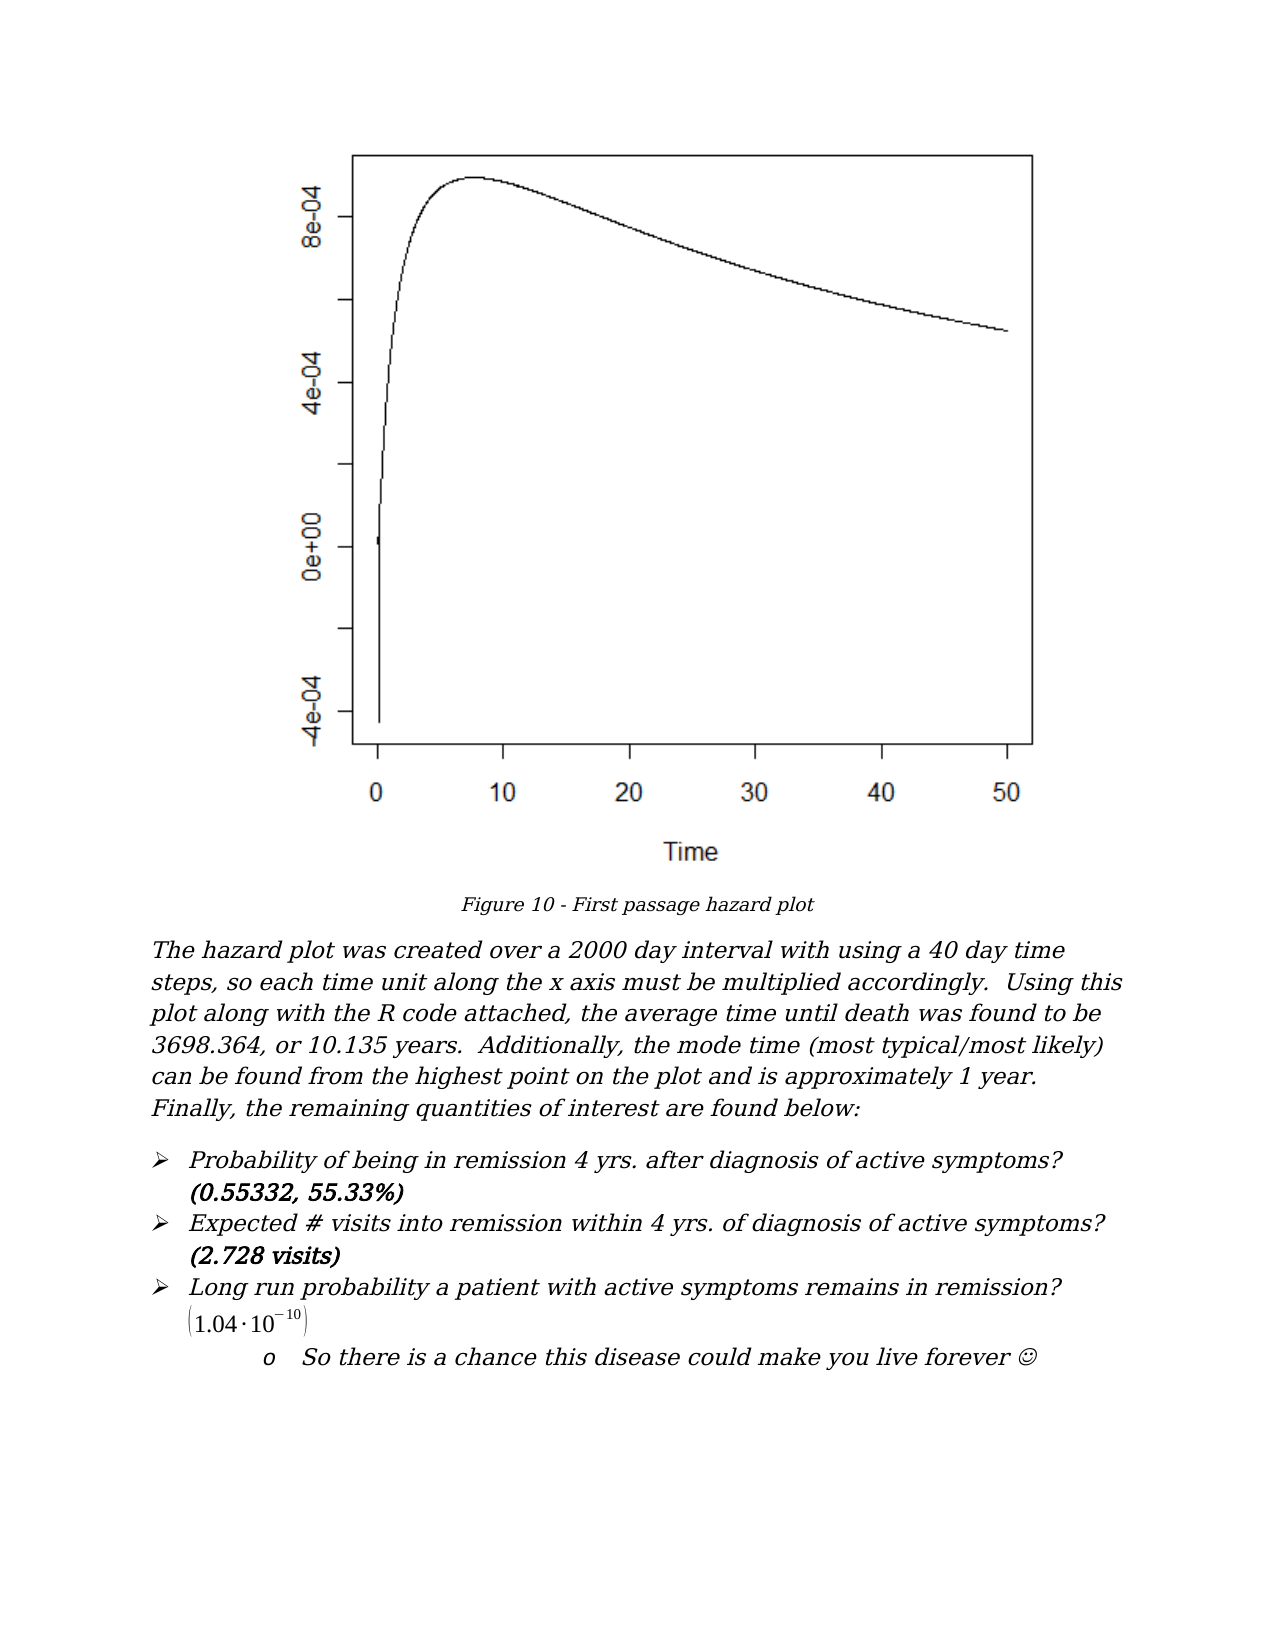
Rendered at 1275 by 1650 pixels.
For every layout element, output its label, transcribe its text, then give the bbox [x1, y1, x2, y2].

list So there is a chance this disease could make you live forever [262, 1343, 1125, 1372]
text The hazard plot was created over a 2000 day interval with using a 40 day time steps, so each time unit along the x axis must be multiplied accordingly. Using this plot along with the R code attached, the average time until death was found to be 3698.364, or 10.135 years. Additionally, the mode time (most typical/most likely) can be found from the highest point on the plot and is approximately 1 year. Finally, the remaining quantities of interest are found below: [150, 936, 1125, 1121]
list Expected # visits into remission within 4 yrs. of diagnosis of active symptoms? (2.728 visits) [150, 1209, 1125, 1268]
text Figure 10 - First passage hazard plot [150, 892, 1125, 915]
list Long run probability a patient with active symptoms remains in remission? [150, 1272, 1125, 1339]
picture [230, 150, 1045, 868]
list Probability of being in remission 4 yrs. after diagnosis of active symptoms? (0.55332, 55.33%) [150, 1146, 1125, 1205]
